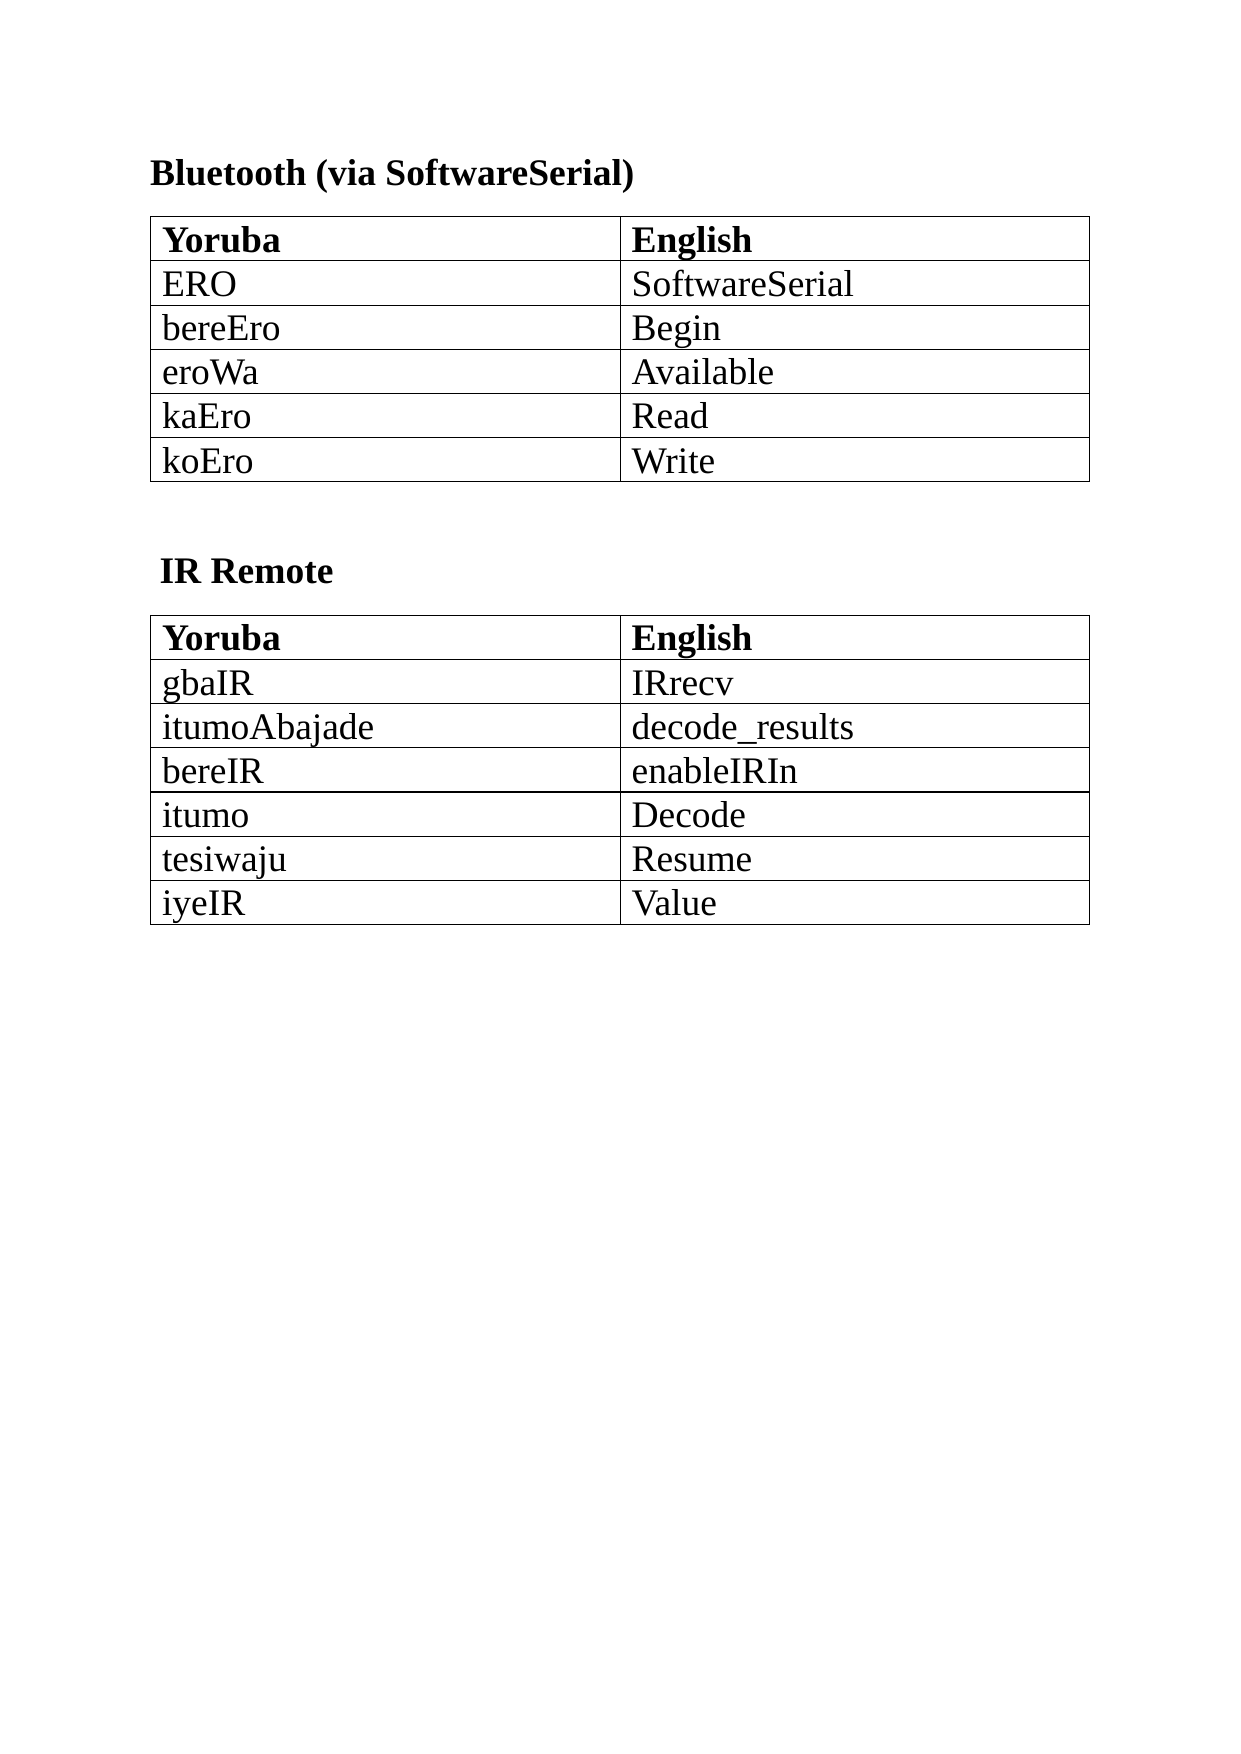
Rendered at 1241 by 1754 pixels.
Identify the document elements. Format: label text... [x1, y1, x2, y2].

table_cell ERO [151, 261, 620, 304]
table_cell itumoAbajade [151, 704, 620, 747]
table_cell itumo [151, 793, 620, 836]
table_cell decode_results [621, 704, 1089, 747]
table_cell Resume [621, 837, 1089, 880]
table_cell bereIR [151, 748, 620, 791]
table_header English [621, 217, 1089, 260]
table_header English [621, 616, 1089, 659]
table_cell Decode [621, 793, 1089, 836]
table_cell SoftwareSerial [621, 261, 1089, 304]
table_cell eroWa [151, 350, 620, 393]
table_cell Write [621, 438, 1089, 481]
table_cell tesiwaju [151, 837, 620, 880]
table_cell IRrecv [621, 660, 1089, 703]
text IR Remote [150, 548, 1090, 592]
table_header Yoruba [151, 217, 620, 260]
table_cell iyeIR [151, 881, 620, 924]
table_cell enableIRIn [621, 748, 1089, 791]
table_cell gbaIR [151, 660, 620, 703]
table_cell Begin [621, 306, 1089, 349]
table_header Yoruba [151, 616, 620, 659]
table_cell Value [621, 881, 1089, 924]
table_cell koEro [151, 438, 620, 481]
table_cell kaEro [151, 394, 620, 437]
table_cell Read [621, 394, 1089, 437]
table_cell Available [621, 350, 1089, 393]
table_cell bereEro [151, 306, 620, 349]
text Bluetooth (via SoftwareSerial) [150, 150, 1090, 193]
